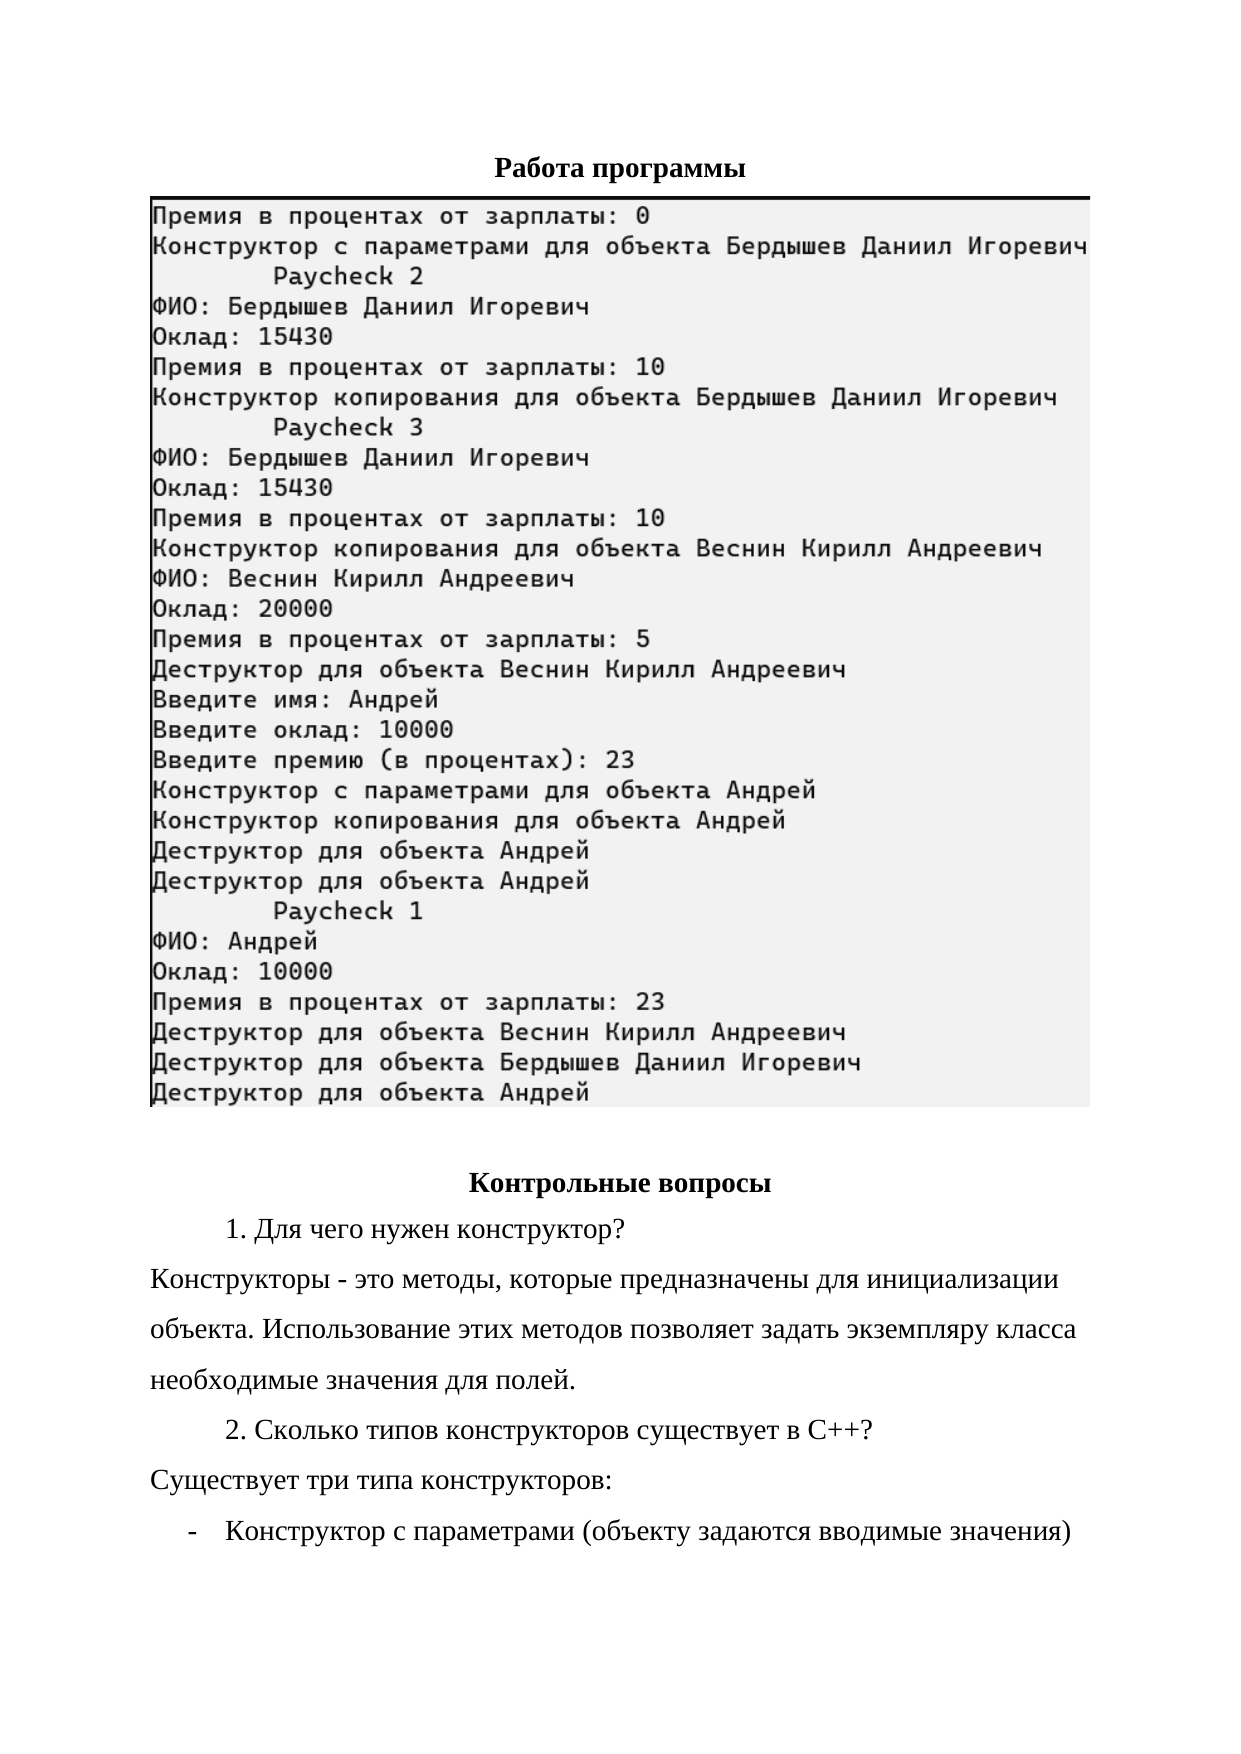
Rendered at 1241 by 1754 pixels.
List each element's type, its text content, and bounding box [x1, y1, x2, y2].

text Конструкторы - это методы, которые предназначены для инициализации объекта. Использование этих методов позволяет задать экземпляру класса необходимые значения для полей. [150, 1261, 1090, 1395]
subtitle Работа программы [150, 150, 1090, 183]
list Конструктор с параметрами (объекту задаются вводимые значения) [187, 1513, 1090, 1546]
text Существует три типа конструкторов: [150, 1462, 1090, 1496]
picture [150, 196, 1091, 1107]
text 1. Для чего нужен конструктор? [150, 1211, 1090, 1244]
text 2. Сколько типов конструкторов существует в С++? [150, 1412, 1090, 1446]
subtitle Контрольные вопросы [150, 1165, 1090, 1198]
